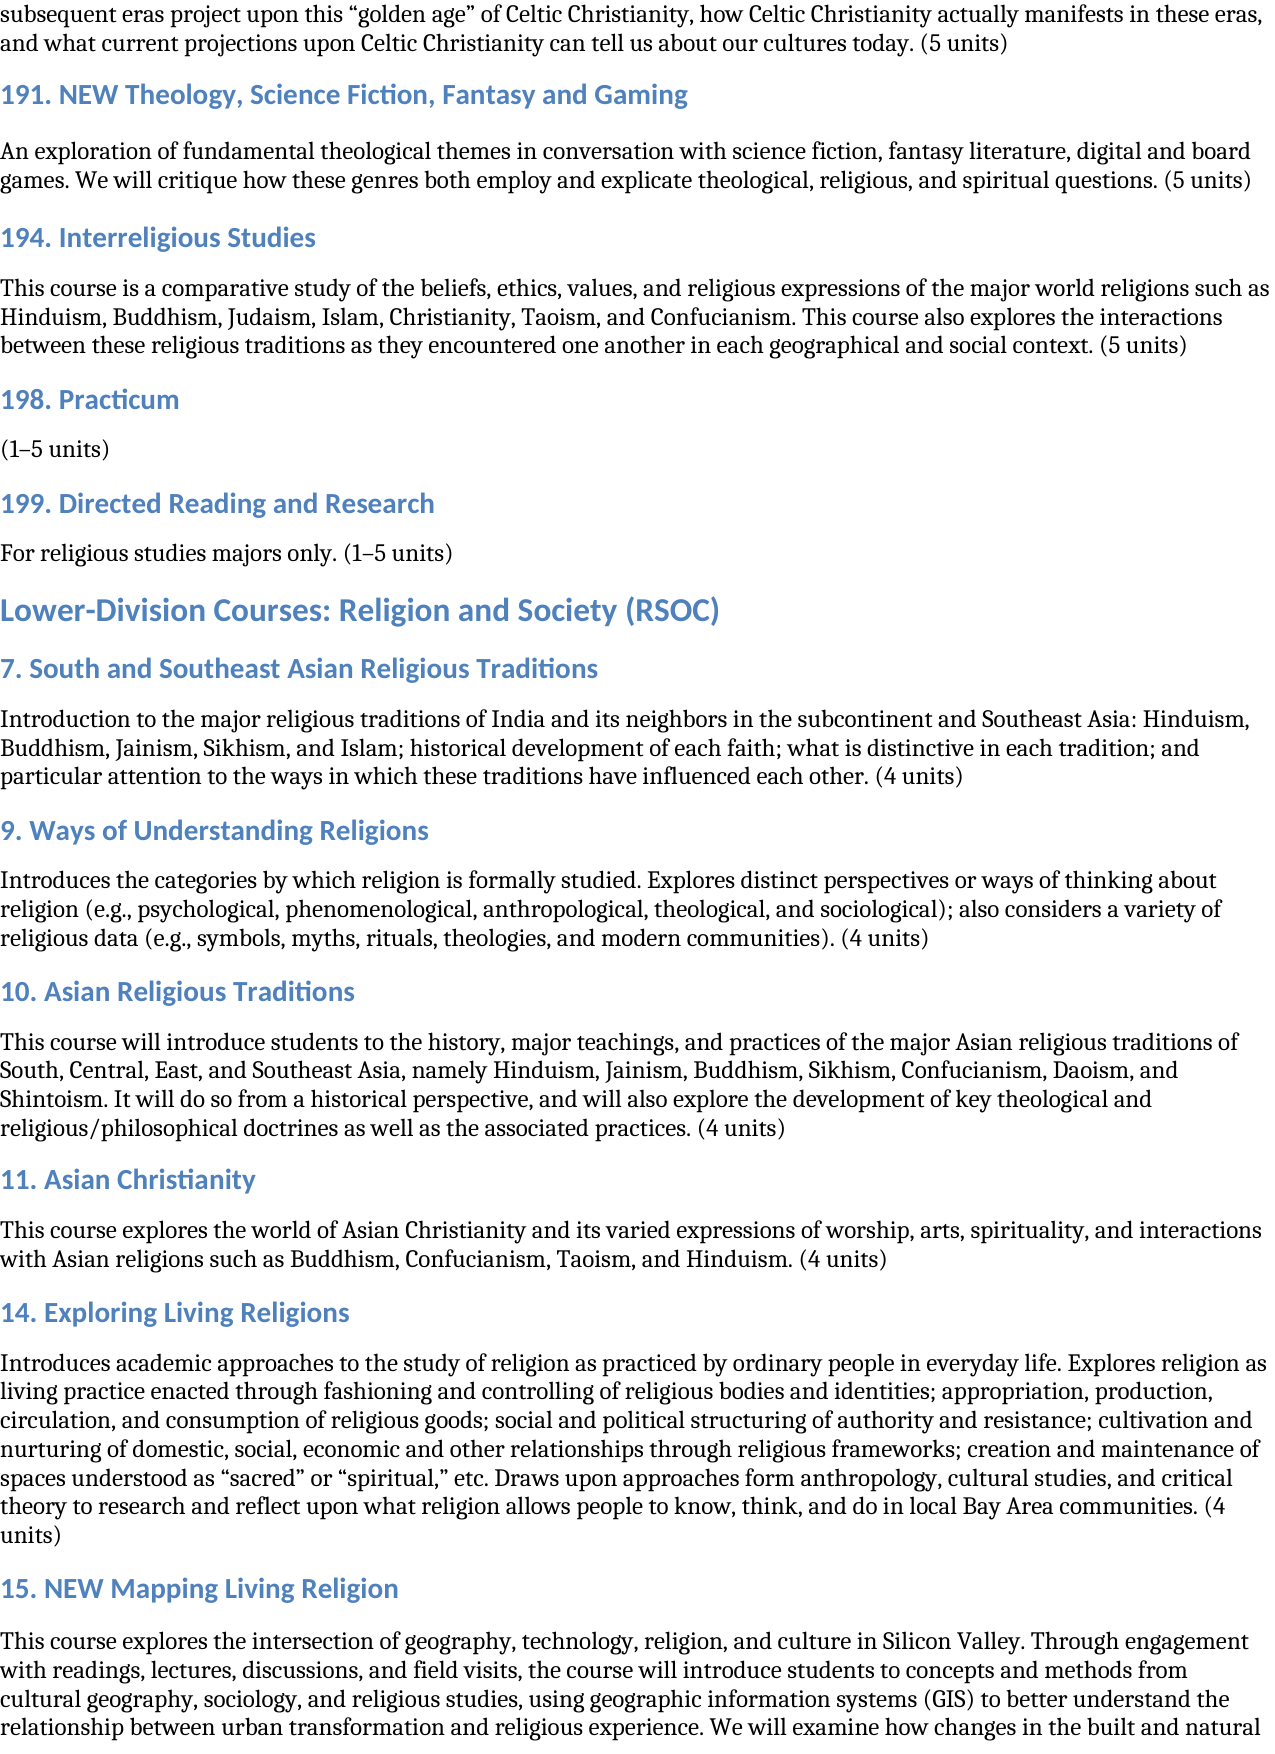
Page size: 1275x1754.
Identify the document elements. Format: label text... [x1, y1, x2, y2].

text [0, 0, 1275, 57]
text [0, 1627, 1275, 1742]
subtitle 11. Asian Christianity [0, 1161, 1275, 1197]
text (1–5 units) [0, 435, 1275, 464]
text For religious studies majors only. (1–5 units) [0, 539, 1275, 568]
subtitle 198. Practicum [0, 381, 1275, 416]
subtitle 7. South and Southeast Asian Religious Traditions [0, 650, 1275, 686]
text This course will introduce students to the history, major teachings, and practices of the major Asian religious traditions of South, Central, East, and Southeast Asia, namely Hinduism, Jainism, Buddhism, Sikhism, Confucianism, Daoism, and Shintoism. It will do so from a historical perspective, and will also explore the development of key theological and religious/philosophical doctrines as well as the associated practices. (4 units) [0, 1028, 1275, 1143]
subtitle 15. NEW Mapping Living Religion [0, 1571, 1275, 1606]
subtitle 191. NEW Theology, Science Fiction, Fantasy and Gaming [0, 76, 1275, 112]
subtitle 194. Interreligious Studies [0, 219, 1275, 255]
subtitle 10. Asian Religious Traditions [0, 973, 1275, 1009]
text An exploration of fundamental theological themes in conversation with science fiction, fantasy literature, digital and board games. We will critique how these genres both employ and explicate theological, religious, and spiritual questions. (5 units) [0, 137, 1275, 194]
text This course is a comparative study of the beliefs, ethics, values, and religious expressions of the major world religions such as Hinduism, Buddhism, Judaism, Islam, Christianity, Taoism, and Confucianism. This course also explores the interactions between these religious traditions as they encountered one another in each geographical and social context. (5 units) [0, 274, 1275, 360]
subtitle 9. Ways of Understanding Religions [0, 812, 1275, 847]
subtitle 199. Directed Reading and Research [0, 485, 1275, 520]
subtitle 14. Exploring Living Religions [0, 1294, 1275, 1330]
text This course explores the world of Asian Christianity and its varied expressions of worship, arts, spirituality, and interactions with Asian religions such as Buddhism, Confucianism, Taoism, and Hinduism. (4 units) [0, 1216, 1275, 1273]
text Introduces academic approaches to the study of religion as practiced by ordinary people in everyday life. Explores religion as living practice enacted through fashioning and controlling of religious bodies and identities; appropriation, production, circulation, and consumption of religious goods; social and political structuring of authority and resistance; cultivation and nurturing of domestic, social, economic and other relationships through religious frameworks; creation and maintenance of spaces understood as “sacred” or “spiritual,” etc. Draws upon approaches form anthropology, cultural studies, and critical theory to research and reflect upon what religion allows people to know, think, and do in local Bay Area communities. (4 units) [0, 1348, 1275, 1550]
subtitle Lower-Division Courses: Religion and Society (RSOC) [0, 589, 1275, 629]
text Introduction to the major religious traditions of India and its neighbors in the subcontinent and Southeast Asia: Hinduism, Buddhism, Jainism, Sikhism, and Islam; historical development of each faith; what is distinctive in each tradition; and particular attention to the ways in which these traditions have influenced each other. (4 units) [0, 705, 1275, 791]
text Introduces the categories by which religion is formally studied. Explores distinct perspectives or ways of thinking about religion (e.g., psychological, phenomenological, anthropological, theological, and sociological); also considers a variety of religious data (e.g., symbols, myths, rituals, theologies, and modern communities). (4 units) [0, 866, 1275, 952]
